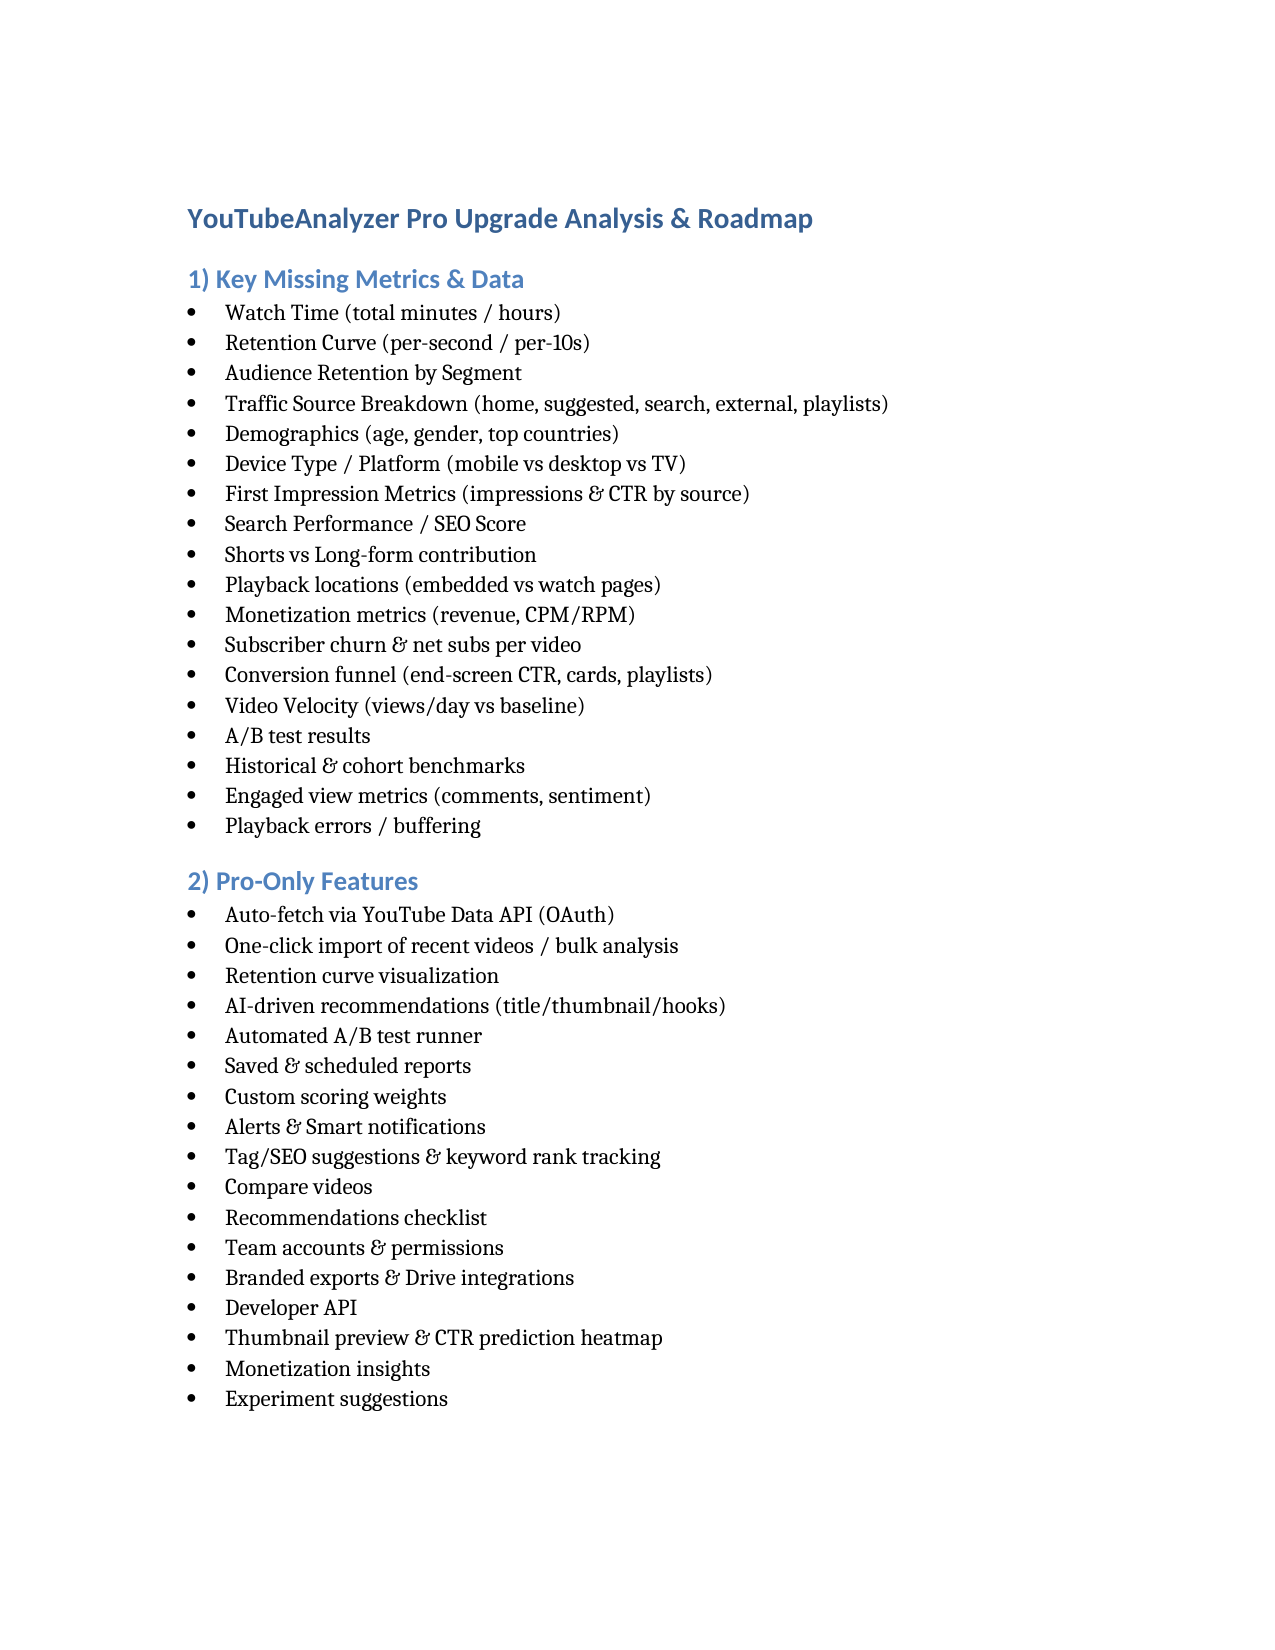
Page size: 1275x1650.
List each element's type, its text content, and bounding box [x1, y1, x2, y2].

list Playback locations (embedded vs watch pages) [187, 572, 1087, 598]
list Retention Curve (per-second / per-10s) [187, 330, 1087, 356]
list Demographics (age, gender, top countries) [187, 421, 1087, 447]
list First Impression Metrics (impressions & CTR by source) [187, 481, 1087, 507]
list Subscriber churn & net subs per video [187, 632, 1087, 658]
list Monetization insights [187, 1355, 1087, 1382]
list Compare videos [187, 1174, 1087, 1200]
list Video Velocity (views/day vs baseline) [187, 692, 1087, 719]
subtitle 2) Pro-Only Features [187, 864, 1087, 897]
list Branded exports & Drive integrations [187, 1265, 1087, 1291]
list Recommendations checklist [187, 1204, 1087, 1231]
list Developer API [187, 1295, 1087, 1321]
list AI-driven recommendations (title/thumbnail/hooks) [187, 993, 1087, 1019]
list Alerts & Smart notifications [187, 1114, 1087, 1140]
list Automated A/B test runner [187, 1023, 1087, 1049]
list Playback errors / buffering [187, 813, 1087, 839]
list Thumbnail preview & CTR prediction heatmap [187, 1325, 1087, 1351]
list One-click import of recent videos / bulk analysis [187, 932, 1087, 959]
list Audience Retention by Segment [187, 360, 1087, 386]
list Custom scoring weights [187, 1083, 1087, 1110]
list Retention curve visualization [187, 963, 1087, 989]
list Historical & cohort benchmarks [187, 753, 1087, 779]
list Watch Time (total minutes / hours) [187, 300, 1087, 326]
subtitle 1) Key Missing Metrics & Data [187, 262, 1087, 295]
list Tag/SEO suggestions & keyword rank tracking [187, 1144, 1087, 1170]
list A/B test results [187, 723, 1087, 749]
list Search Performance / SEO Score [187, 511, 1087, 537]
list Saved & scheduled reports [187, 1053, 1087, 1079]
list Team accounts & permissions [187, 1234, 1087, 1261]
list Experiment suggestions [187, 1386, 1087, 1412]
list Traffic Source Breakdown (home, suggested, search, external, playlists) [187, 390, 1087, 417]
list Monetization metrics (revenue, CPM/RPM) [187, 602, 1087, 628]
list Engaged view metrics (comments, sentiment) [187, 783, 1087, 809]
list Device Type / Platform (mobile vs desktop vs TV) [187, 451, 1087, 477]
list Conversion funnel (end-screen CTR, cards, playlists) [187, 662, 1087, 688]
list Shorts vs Long-form contribution [187, 541, 1087, 568]
list Auto-fetch via YouTube Data API (OAuth) [187, 902, 1087, 928]
subtitle YouTubeAnalyzer Pro Upgrade Analysis & Roadmap [187, 200, 1087, 236]
